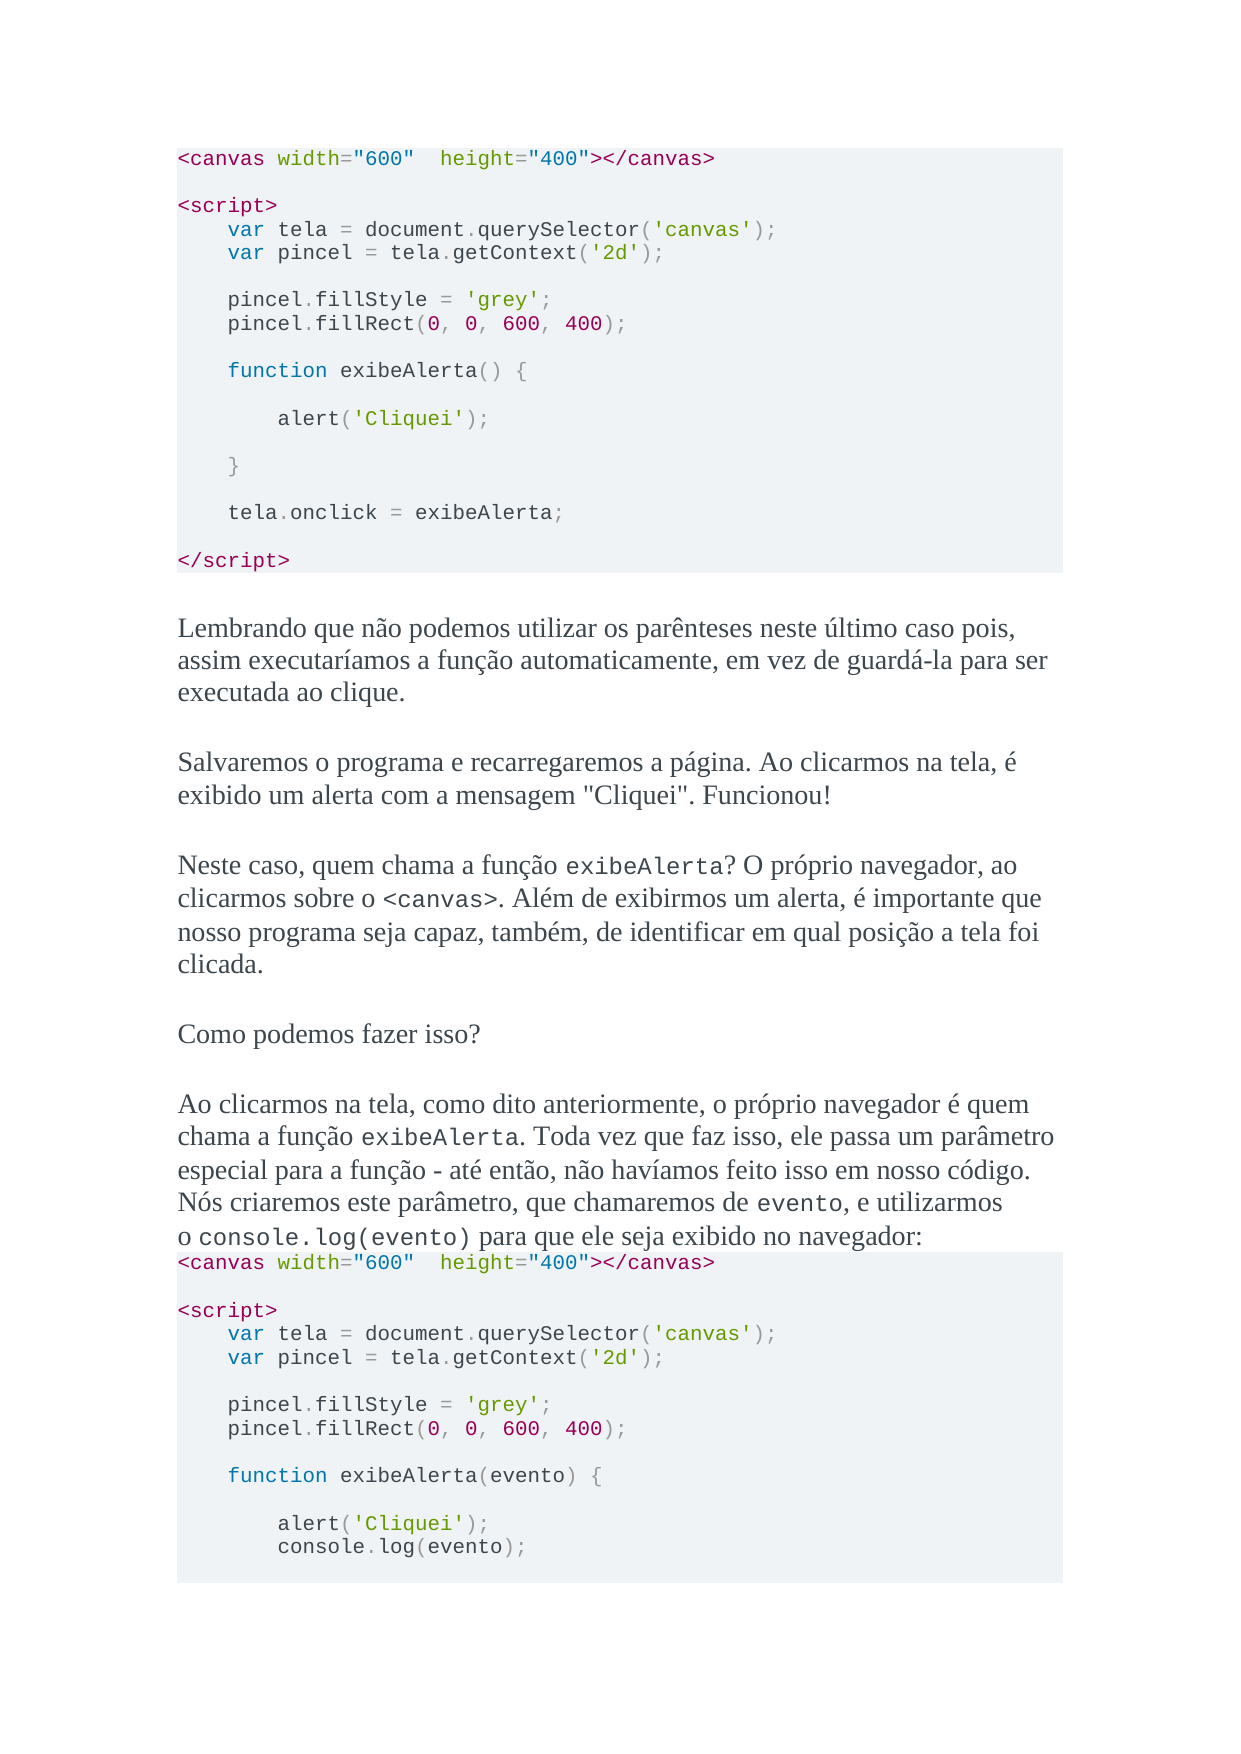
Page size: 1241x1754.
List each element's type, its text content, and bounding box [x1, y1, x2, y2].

text <canvas width="600" height="400"></canvas> [177, 148, 1063, 171]
text Neste caso, quem chama a função exibeAlerta? O próprio navegador, ao clicarmos sobre o <canvas>. Além de exibirmos um alerta, é importante que nosso programa seja capaz, também, de identificar em qual posição a tela foi clicada. [177, 848, 1063, 979]
text function exibeAlerta(evento) { [177, 1465, 1063, 1489]
text } [177, 455, 1063, 479]
text function exibeAlerta() { [177, 360, 1063, 384]
text pincel.fillStyle = 'grey'; [177, 1394, 1063, 1418]
text console.log(evento); [177, 1536, 1063, 1560]
text pincel.fillStyle = 'grey'; [177, 289, 1063, 313]
text tela.onclick = exibeAlerta; [177, 502, 1063, 526]
text <script> [177, 195, 1063, 218]
text alert('Cliquei'); [177, 1512, 1063, 1536]
text Salvaremos o programa e recarregaremos a página. Ao clicarmos na tela, é exibido um alerta com a mensagem "Cliquei". Funcionou! [177, 745, 1063, 810]
text </script> [177, 549, 1063, 573]
text alert('Cliquei'); [177, 408, 1063, 431]
text Nós criaremos este parâmetro, que chamaremos de evento, e utilizarmos o console.log(evento) para que ele seja exibido no navegador: [177, 1185, 1063, 1252]
text Como podemos fazer isso? [177, 1017, 1063, 1049]
text <canvas width="600" height="400"></canvas> [177, 1252, 1063, 1276]
text var pincel = tela.getContext('2d'); [177, 242, 1063, 266]
text var tela = document.querySelector('canvas'); [177, 218, 1063, 242]
text pincel.fillRect(0, 0, 600, 400); [177, 1418, 1063, 1442]
text pincel.fillRect(0, 0, 600, 400); [177, 313, 1063, 337]
text var pincel = tela.getContext('2d'); [177, 1347, 1063, 1371]
text var tela = document.querySelector('canvas'); [177, 1323, 1063, 1347]
text <script> [177, 1300, 1063, 1323]
text Lembrando que não podemos utilizar os parênteses neste último caso pois, assim executaríamos a função automaticamente, em vez de guardá-la para ser executada ao clique. [177, 611, 1063, 708]
text Ao clicarmos na tela, como dito anteriormente, o próprio navegador é quem chama a função exibeAlerta. Toda vez que faz isso, ele passa um parâmetro especial para a função - até então, não havíamos feito isso em nosso código. [177, 1087, 1063, 1185]
